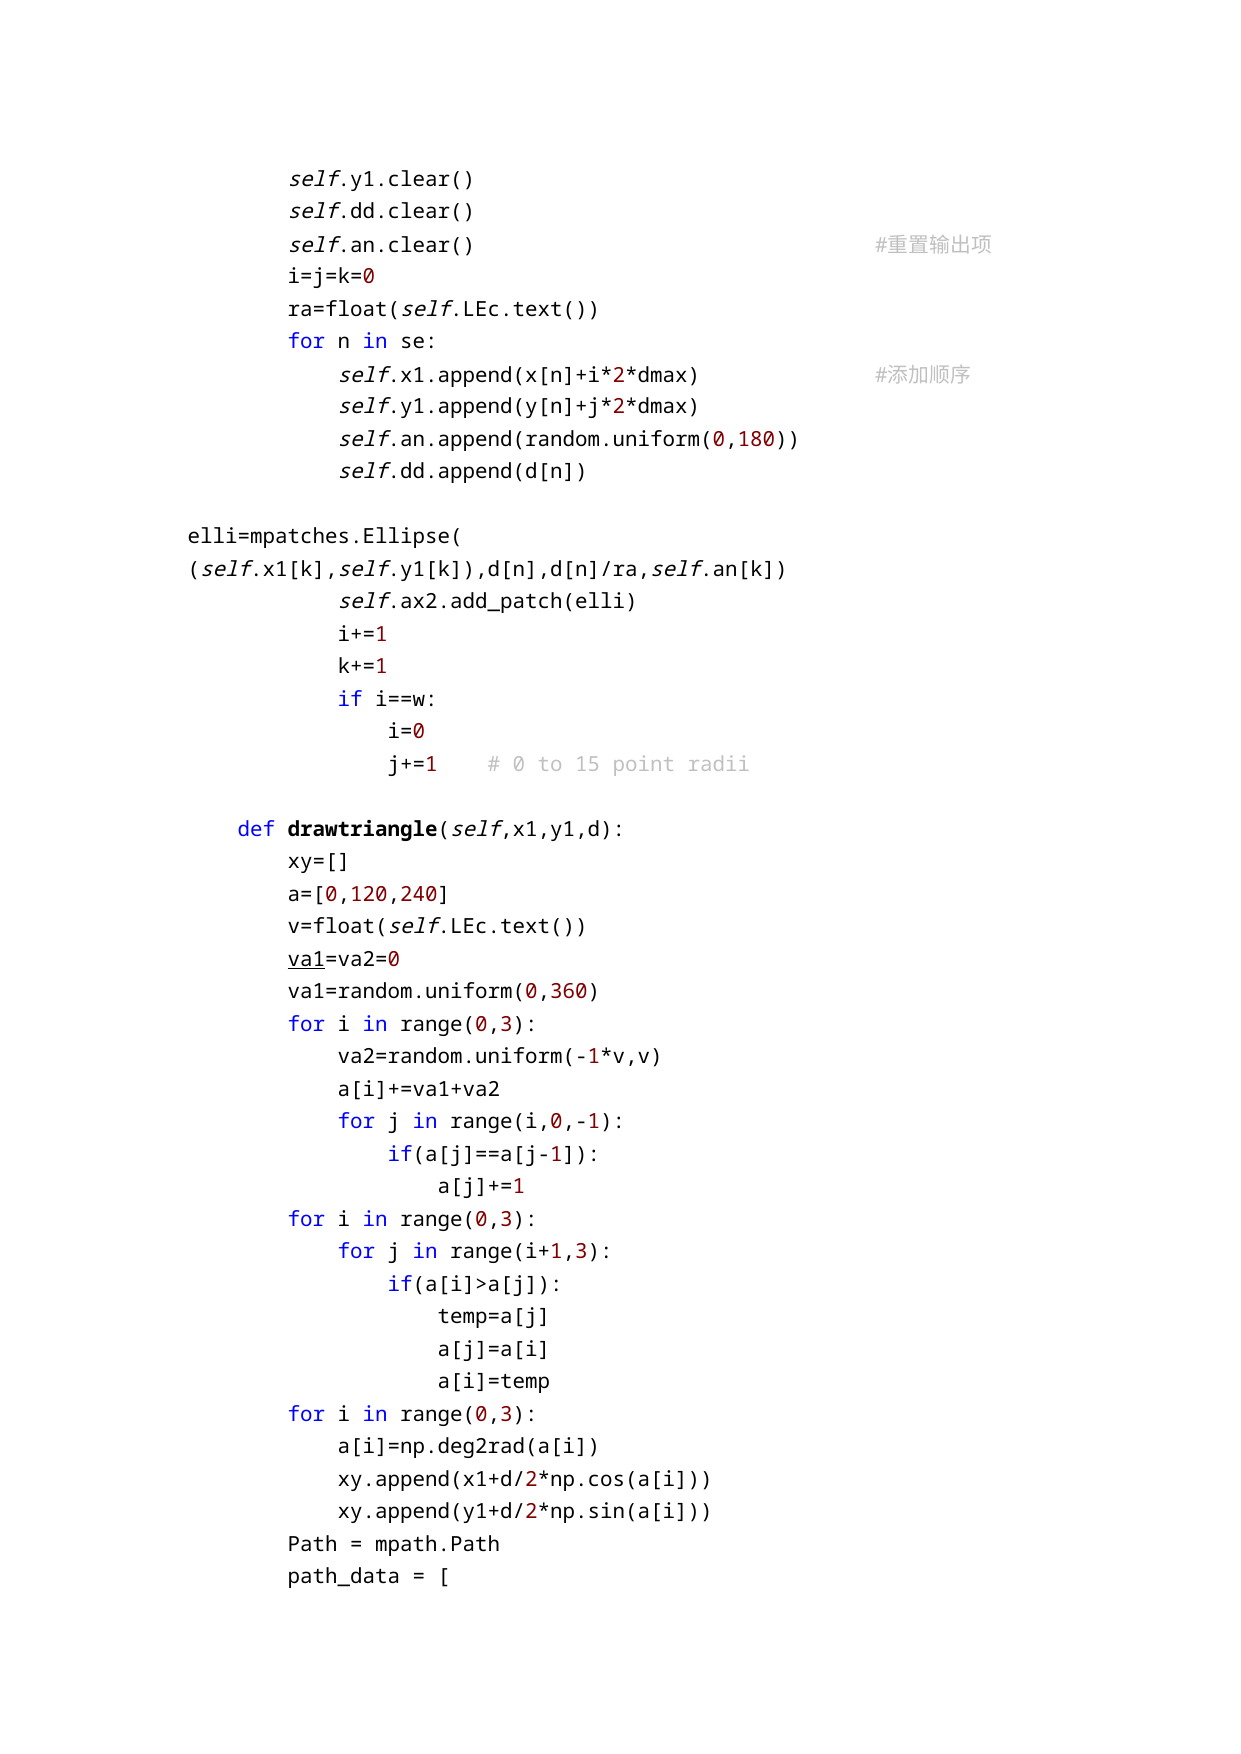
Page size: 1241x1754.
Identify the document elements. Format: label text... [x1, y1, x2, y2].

text xy.append(y1+d/2*np.sin(a[i])) [187, 1494, 1053, 1527]
text for n in se: [187, 324, 1053, 357]
text if(a[i]>a[j]): [187, 1267, 1053, 1299]
text self.an.append(random.uniform(0,180)) [187, 422, 1053, 454]
text temp=a[j] [187, 1299, 1053, 1332]
text xy=[] [187, 844, 1053, 877]
text elli=mpatches.Ellipse((self.x1[k],self.y1[k]),d[n],d[n]/ra,self.an[k]) [187, 487, 1053, 584]
text xy.append(x1+d/2*np.cos(a[i])) [187, 1462, 1053, 1494]
text for j in range(i+1,3): [187, 1234, 1053, 1267]
text a[i]=np.deg2rad(a[i]) [187, 1429, 1053, 1462]
text va1=va2=0 [187, 942, 1053, 974]
text j+=1 # 0 to 15 point radii [187, 747, 1053, 779]
text ra=float(self.LEc.text()) [187, 292, 1053, 324]
text for j in range(i,0,-1): [187, 1104, 1053, 1137]
text self.dd.clear() [187, 194, 1053, 227]
text for i in range(0,3): [187, 1007, 1053, 1039]
text k+=1 [187, 649, 1053, 682]
text i=0 [187, 714, 1053, 747]
text a=[0,120,240] [187, 877, 1053, 909]
text self.x1.append(x[n]+i*2*dmax) #添加顺序 [187, 357, 1053, 389]
text self.y1.append(y[n]+j*2*dmax) [187, 389, 1053, 422]
text i=j=k=0 [187, 259, 1053, 292]
text a[i]=temp [187, 1364, 1053, 1397]
text if(a[j]==a[j-1]): [187, 1137, 1053, 1169]
text self.an.clear() #重置输出项 [187, 227, 1053, 259]
text a[j]=a[i] [187, 1332, 1053, 1364]
text self.dd.append(d[n]) [187, 454, 1053, 487]
text path_data = [ [187, 1559, 1053, 1592]
text a[i]+=va1+va2 [187, 1072, 1053, 1104]
text a[j]+=1 [187, 1169, 1053, 1202]
text for i in range(0,3): [187, 1397, 1053, 1429]
text Path = mpath.Path [187, 1527, 1053, 1559]
text for i in range(0,3): [187, 1202, 1053, 1234]
text self.ax2.add_patch(elli) [187, 584, 1053, 617]
text i+=1 [187, 617, 1053, 649]
text va1=random.uniform(0,360) [187, 974, 1053, 1007]
text self.y1.clear() [187, 162, 1053, 194]
text if i==w: [187, 682, 1053, 714]
text v=float(self.LEc.text()) [187, 909, 1053, 942]
text va2=random.uniform(-1*v,v) [187, 1039, 1053, 1072]
text def drawtriangle(self,x1,y1,d): [187, 812, 1053, 844]
